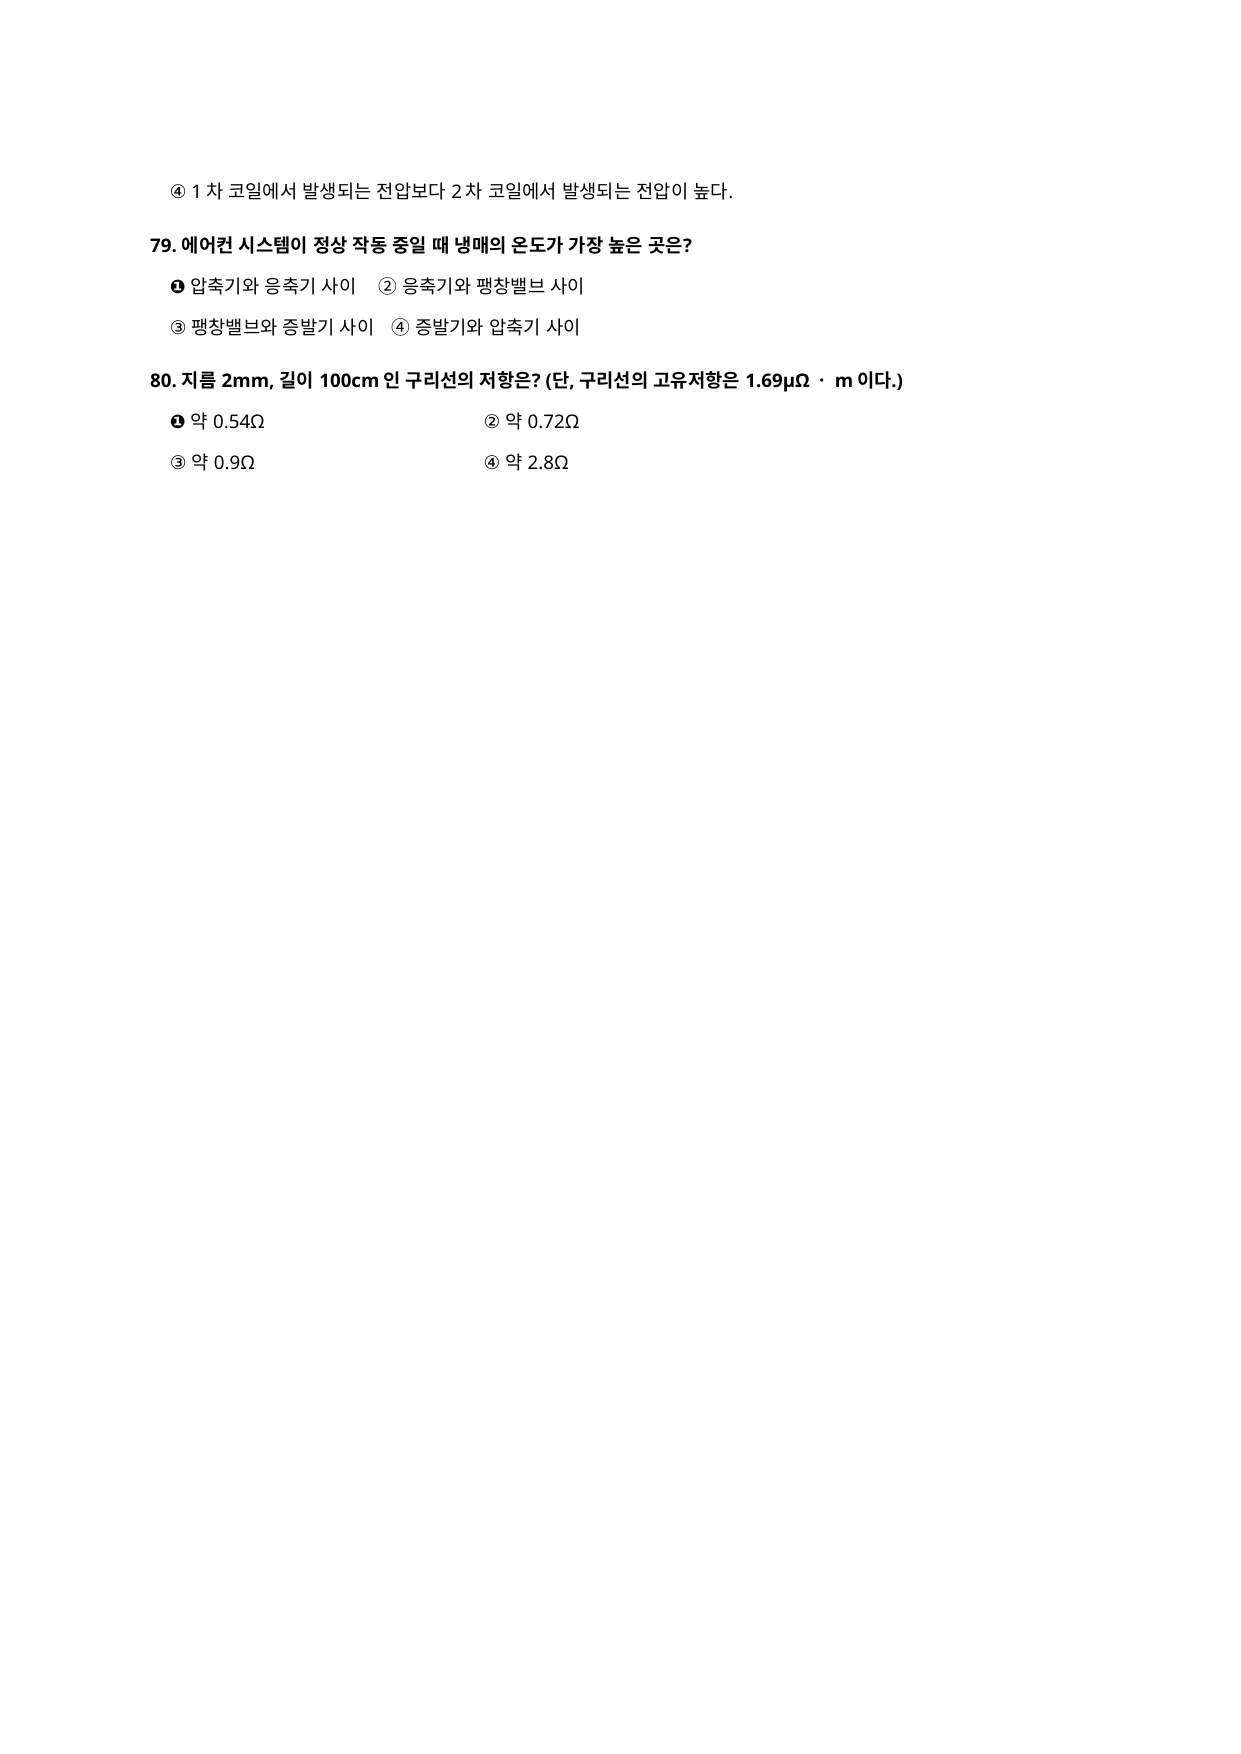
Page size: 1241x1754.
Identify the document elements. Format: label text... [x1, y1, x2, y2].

text ③ 팽창밸브와 증발기 사이 ④ 증발기와 압축기 사이 [150, 312, 1090, 340]
text ❶ 압축기와 응축기 사이 ② 응축기와 팽창밸브 사이 [150, 272, 1090, 299]
text ④ 1차 코일에서 발생되는 전압보다 2차 코일에서 발생되는 전압이 높다. [150, 177, 1090, 204]
text 80. 지름 2mm, 길이 100cm인 구리선의 저항은? (단, 구리선의 고유저항은 1.69μΩㆍm이다.) [150, 366, 1090, 393]
text ❶ 약 0.54Ω ② 약 0.72Ω [150, 407, 1090, 434]
text 79. 에어컨 시스템이 정상 작동 중일 때 냉매의 온도가 가장 높은 곳은? [150, 231, 1090, 258]
text ③ 약 0.9Ω ④ 약 2.8Ω [150, 448, 1090, 475]
